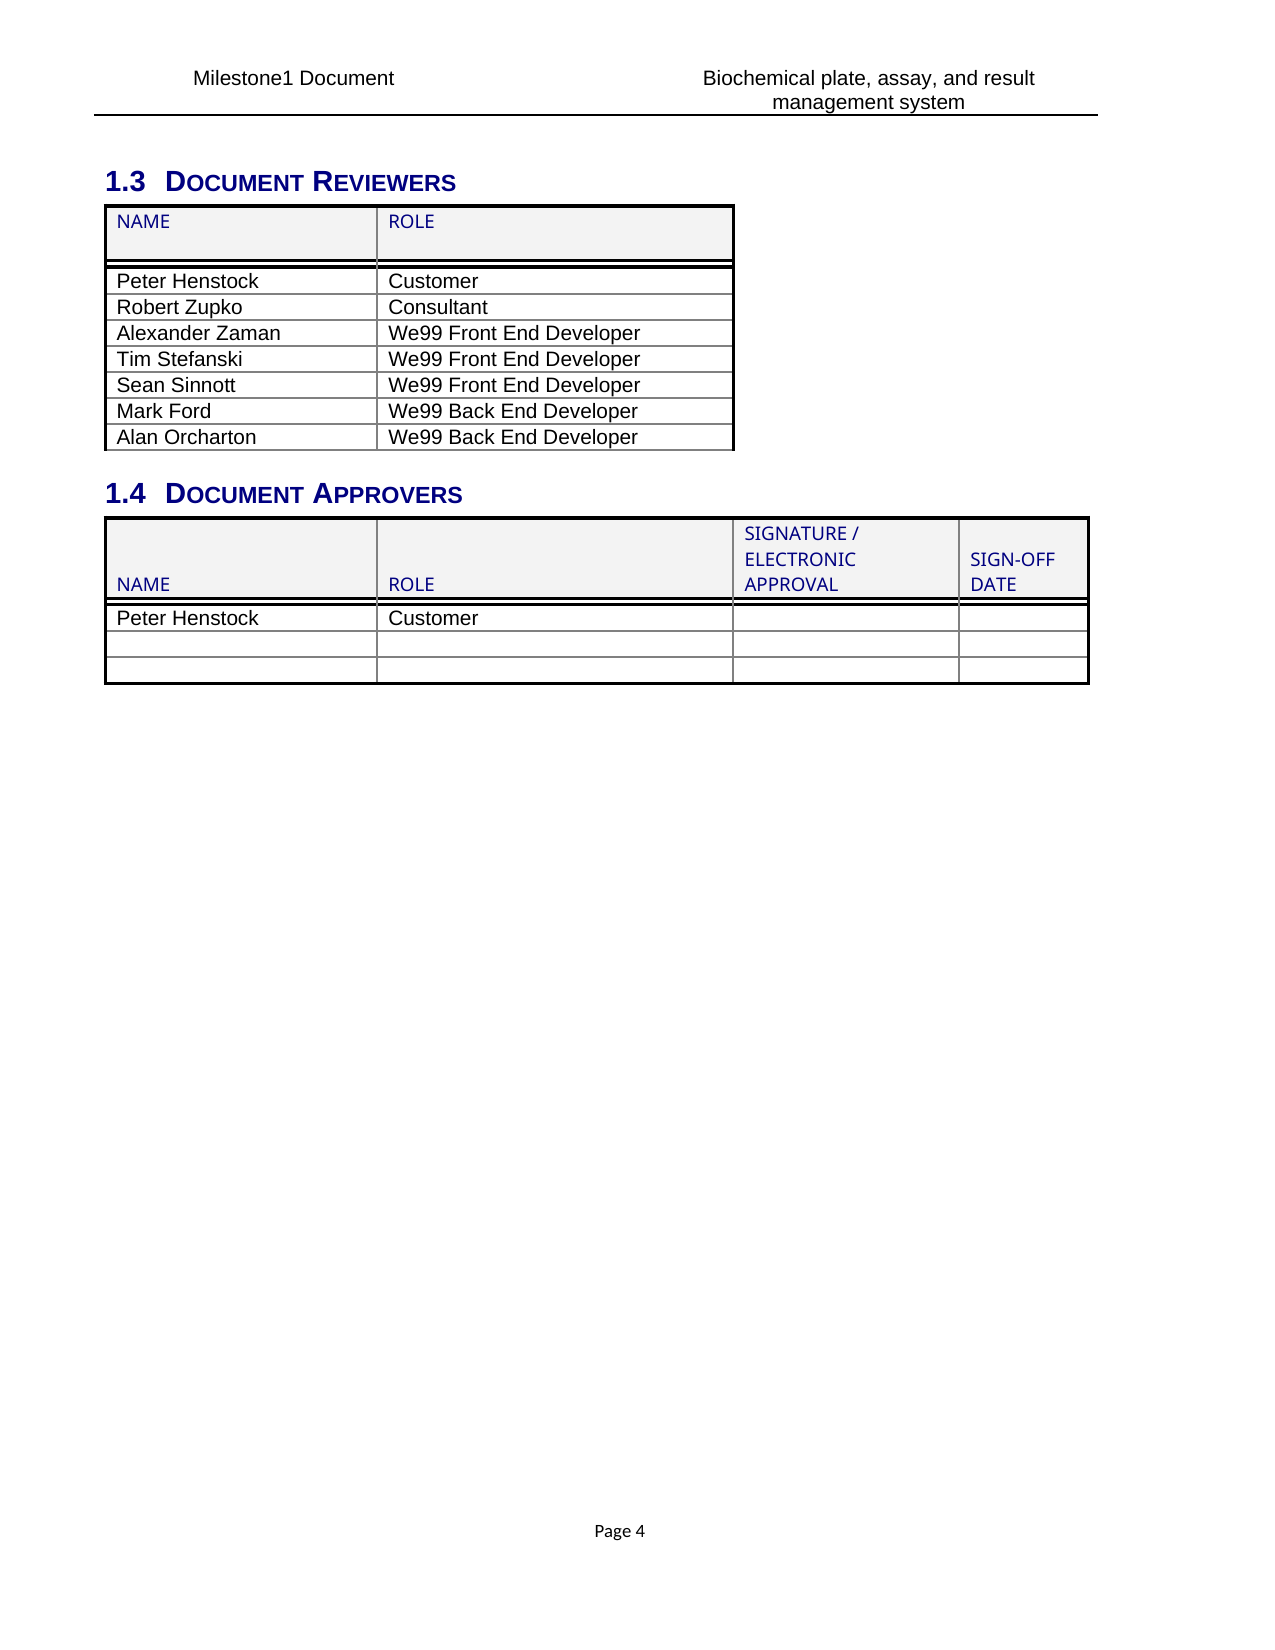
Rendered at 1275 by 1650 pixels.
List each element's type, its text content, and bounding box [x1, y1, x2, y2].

table_header Role [378, 520, 732, 597]
table_cell Peter Henstock [107, 606, 376, 630]
table_cell [107, 658, 376, 682]
table_cell We99 Back End Developer [378, 399, 732, 423]
table_cell Consultant [378, 295, 732, 318]
table_cell Tim Stefanski [107, 347, 376, 371]
table_header Name [107, 208, 376, 259]
table_cell [960, 632, 1087, 656]
subtitle Document Approvers [105, 476, 1170, 509]
table_header Signature / Electronic approval [734, 520, 958, 597]
table_cell [107, 632, 376, 656]
table_cell Alexander Zaman [107, 321, 376, 344]
table_cell [734, 606, 958, 630]
table_header Sign-off Date [960, 520, 1087, 597]
subtitle Document Reviewers [105, 164, 1170, 197]
table_cell Alan Orcharton [107, 425, 376, 449]
table_header Name [107, 520, 376, 597]
table_cell Mark Ford [107, 399, 376, 423]
table_cell Customer [378, 606, 732, 630]
table_header Role [378, 208, 732, 259]
table_cell Robert Zupko [107, 295, 376, 318]
table_cell [960, 606, 1087, 630]
table_cell We99 Front End Developer [378, 321, 732, 344]
table_cell Sean Sinnott [107, 373, 376, 397]
table_cell [378, 632, 732, 656]
table_cell We99 Back End Developer [378, 425, 732, 449]
table_cell [378, 658, 732, 682]
table_cell Peter Henstock [107, 269, 376, 292]
table_cell We99 Front End Developer [378, 373, 732, 397]
table_cell [734, 658, 958, 682]
table_cell [734, 632, 958, 656]
table_cell We99 Front End Developer [378, 347, 732, 371]
table_cell [960, 658, 1087, 682]
table_cell Customer [378, 269, 732, 292]
